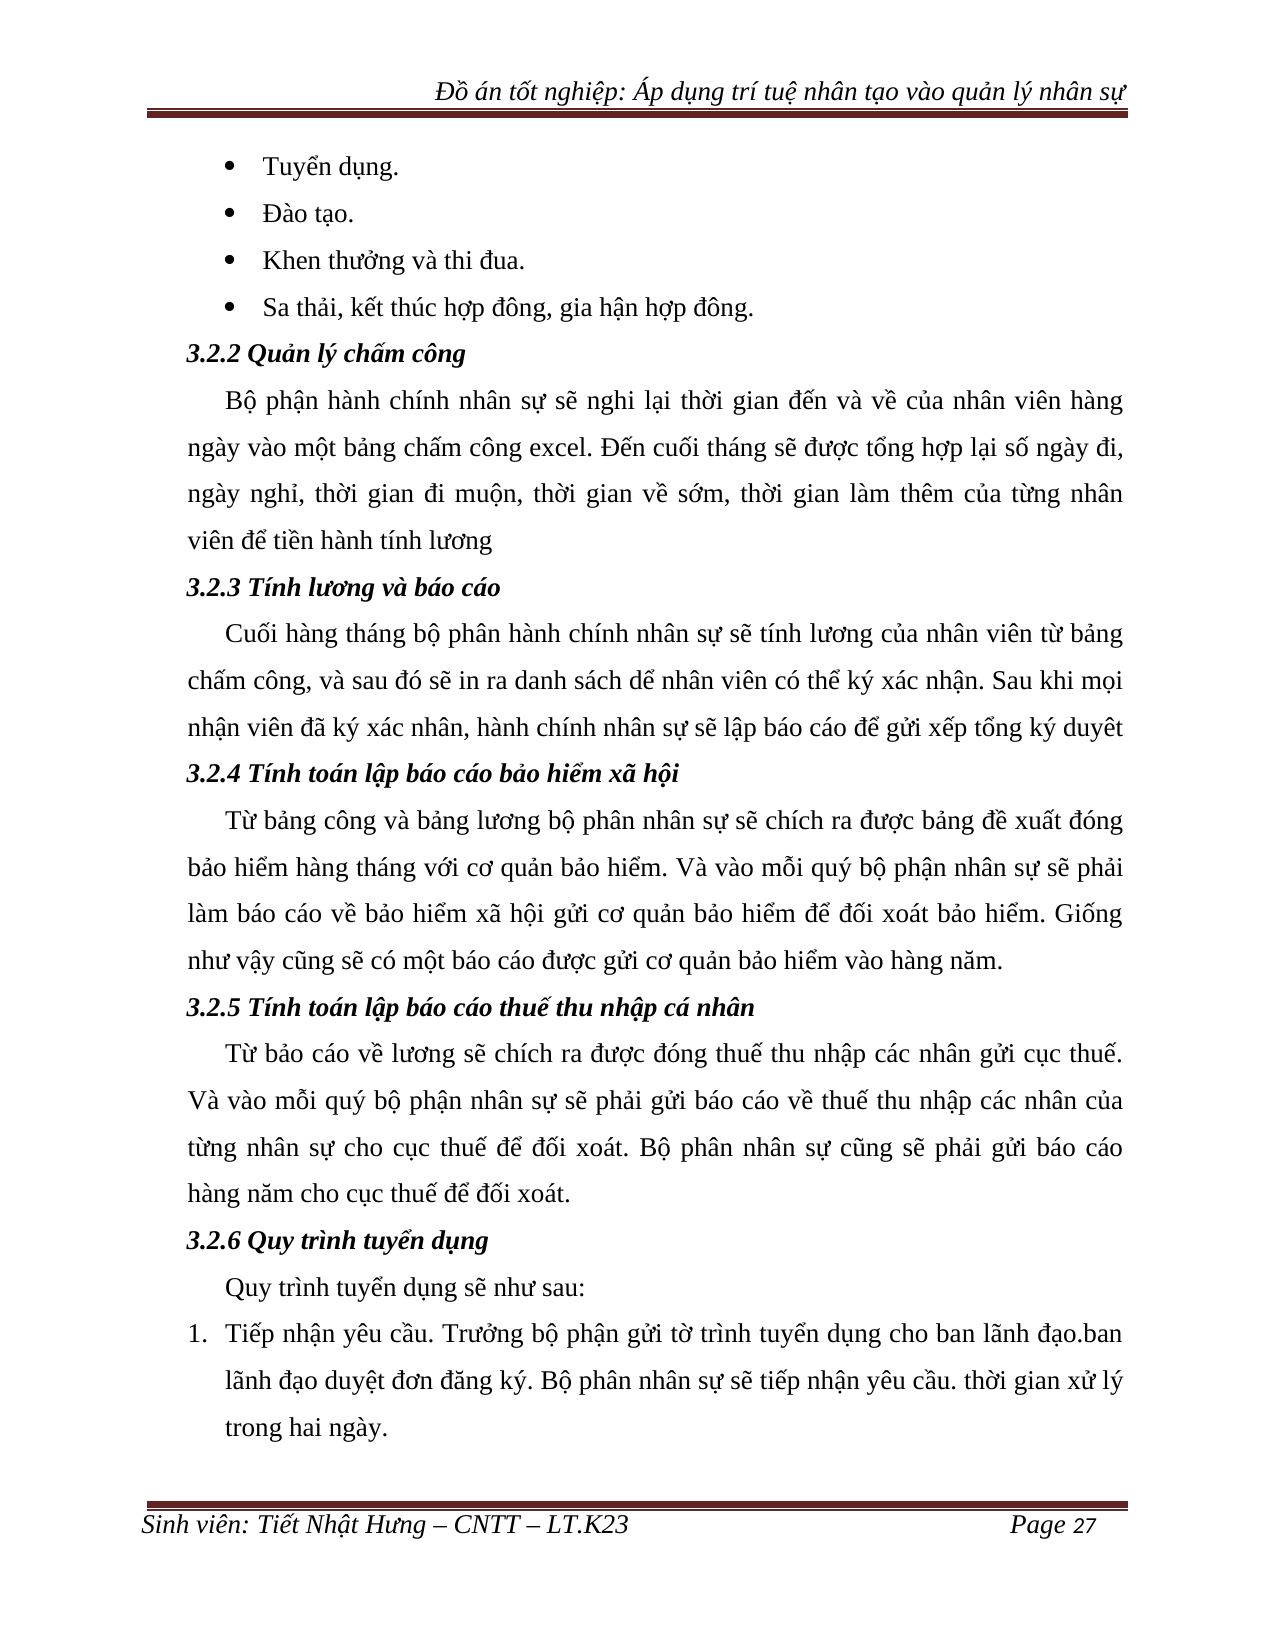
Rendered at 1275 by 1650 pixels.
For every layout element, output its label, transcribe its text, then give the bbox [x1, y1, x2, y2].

subtitle 3.2.5 Tính toán lập báo cáo thuế thu nhập cá nhân [186, 991, 1125, 1022]
list Tiếp nhận yêu cầu. Trưởng bộ phận gửi tờ trình tuyển dụng cho ban lãnh đạo.ban lãnh đạo duyệt đơn đăng ký. Bộ phân nhân sự sẽ tiếp nhận yêu cầu. thời gian xử lý trong hai ngày. [187, 1317, 1125, 1442]
list Sa thải, kết thúc hợp đông, gia hận hợp đông. [225, 291, 1125, 322]
subtitle 3.2.3 Tính lương và báo cáo [186, 571, 1125, 602]
list Tuyển dụng. [225, 150, 1125, 181]
text Từ bảo cáo về lương sẽ chích ra được đóng thuế thu nhập các nhân gửi cục thuế. Và vào mỗi quý bộ phận nhân sự sẽ phải gửi báo cáo về thuế thu nhập các nhân của từng nhân sự cho cục thuế để đối xoát. Bộ phân nhân sự cũng sẽ phải gửi báo cáo hàng năm cho cục thuế để đối xoát. [187, 1037, 1125, 1209]
list Đào tạo. [225, 197, 1125, 228]
list Khen thưởng và thi đua. [225, 244, 1125, 275]
text Từ bảng công và bảng lương bộ phân nhân sự sẽ chích ra được bảng đề xuất đóng bảo hiểm hàng tháng với cơ quản bảo hiểm. Và vào mỗi quý bộ phận nhân sự sẽ phải làm báo cáo về bảo hiểm xã hội gửi cơ quản bảo hiểm để đối xoát bảo hiểm. Giống như vậy cũng sẽ có một báo cáo được gửi cơ quản bảo hiểm vào hàng năm. [187, 804, 1125, 975]
text Quy trình tuyển dụng sẽ như sau: [187, 1271, 1125, 1302]
subtitle 3.2.6 Quy trình tuyển dụng [186, 1224, 1125, 1255]
subtitle 3.2.4 Tính toán lập báo cáo bảo hiểm xã hội [186, 757, 1125, 789]
text Cuối hàng tháng bộ phân hành chính nhân sự sẽ tính lương của nhân viên từ bảng chấm công, và sau đó sẽ in ra danh sách dể nhân viên có thể ký xác nhận. Sau khi mọi nhận viên đã ký xác nhân, hành chính nhân sự sẽ lập báo cáo để gửi xếp tổng ký duyêt [187, 617, 1125, 742]
subtitle 3.2.2 Quản lý chấm công [186, 337, 1125, 369]
text Bộ phận hành chính nhân sự sẽ nghi lại thời gian đến và về của nhân viên hàng ngày vào một bảng chấm công excel. Đến cuối tháng sẽ được tổng hợp lại số ngày đi, ngày nghỉ, thời gian đi muộn, thời gian về sớm, thời gian làm thêm của từng nhân viên để tiền hành tính lương [187, 384, 1125, 555]
